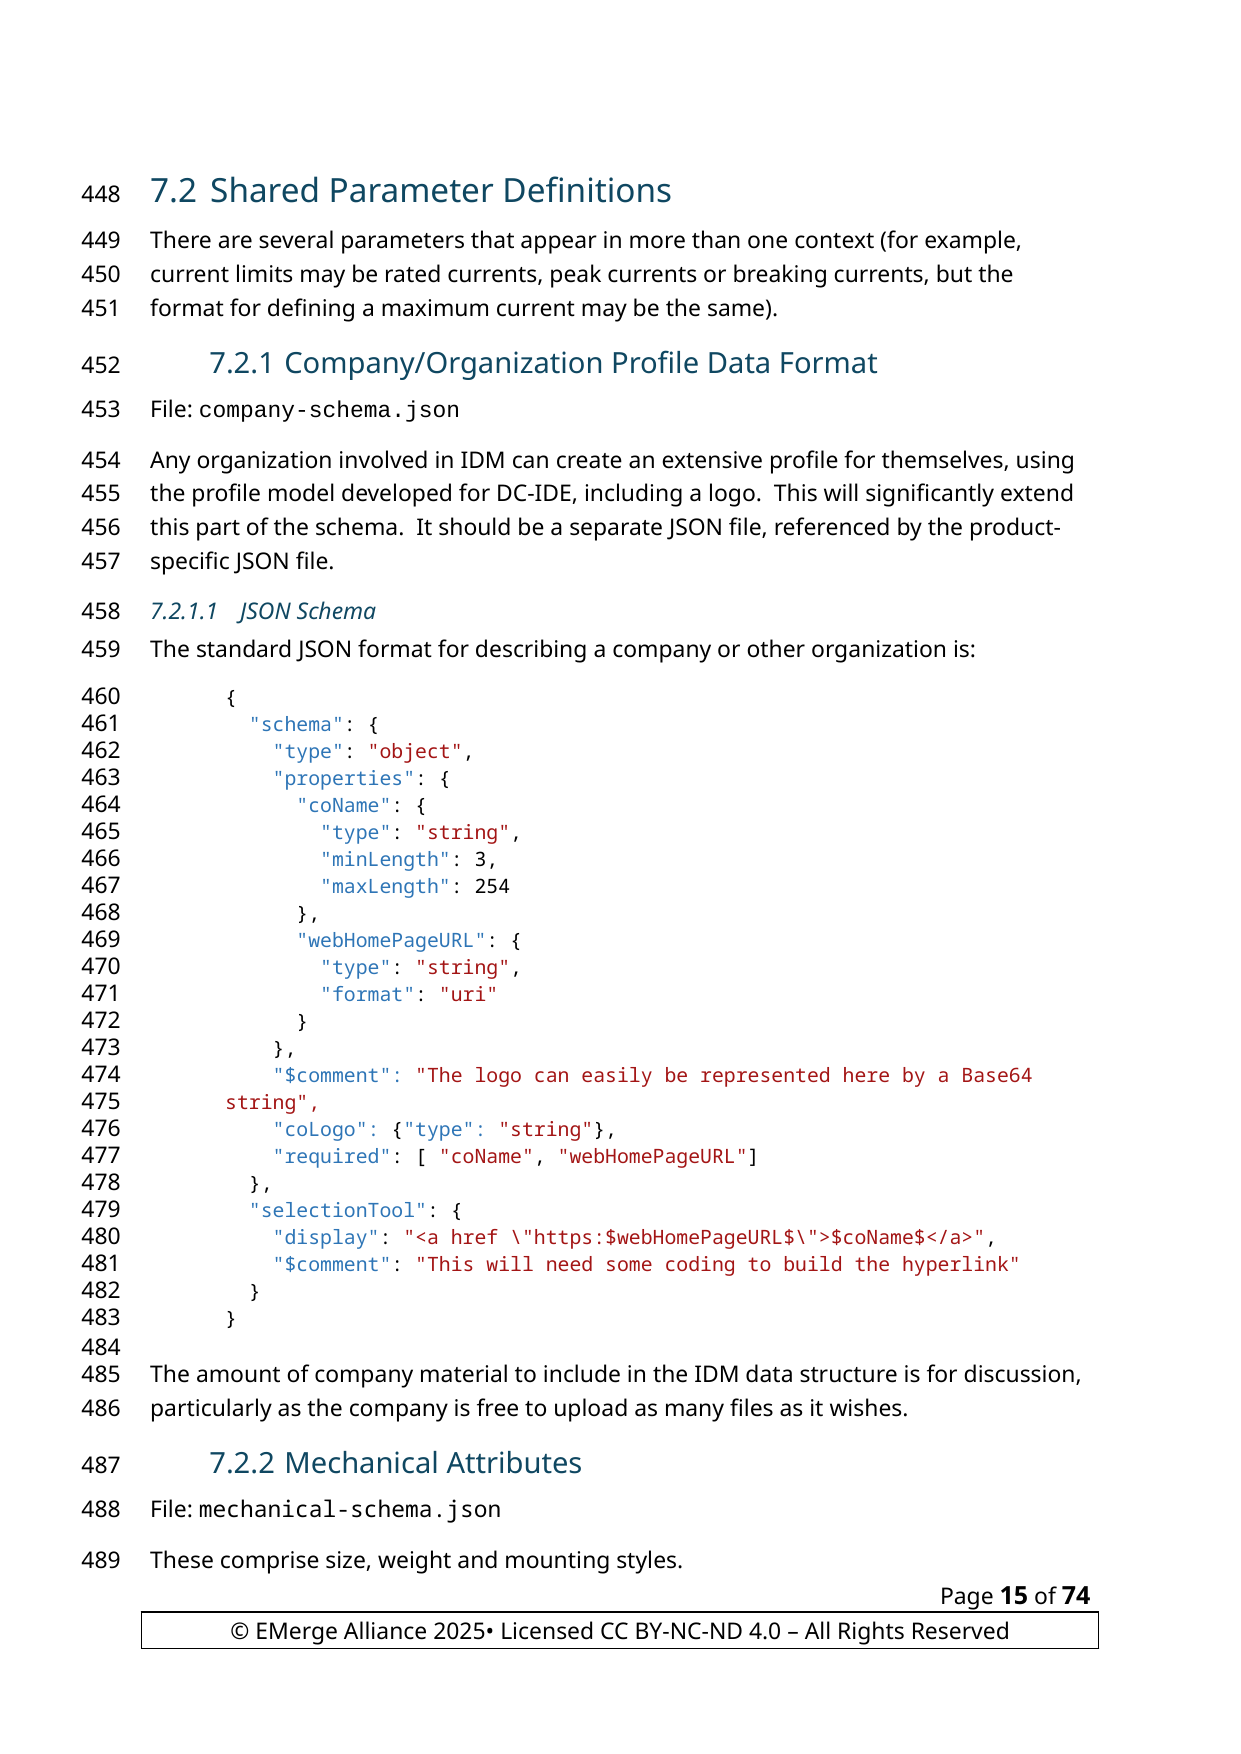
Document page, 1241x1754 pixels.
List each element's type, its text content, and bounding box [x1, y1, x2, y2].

text The amount of company material to include in the IDM data structure is for discussion, particularly as the company is free to upload as many files as it wishes. [150, 1358, 1090, 1423]
text } [225, 1007, 1090, 1034]
text }, [225, 1034, 1090, 1061]
text "type": "object", [225, 737, 1090, 764]
subtitle JSON Schema [150, 595, 1090, 626]
text Any organization involved in IDM can create an extensive profile for themselves, using the profile model developed for DC-IDE, including a logo. This will significantly extend this part of the schema. It should be a separate JSON file, referenced by the product-specific JSON file. [150, 443, 1090, 576]
text "selectionTool": { [225, 1196, 1090, 1223]
text "coLogo": {"type": "string"}, [225, 1115, 1090, 1142]
text "type": "string", [225, 953, 1090, 980]
text "webHomePageURL": { [225, 926, 1090, 953]
text "$comment": "The logo can easily be represented here by a Base64 string", [225, 1061, 1090, 1115]
text "$comment": "This will need some coding to build the hyperlink" [225, 1250, 1090, 1277]
text { [225, 683, 1090, 711]
text File: company-schema.json [150, 393, 1090, 424]
text "format": "uri" [225, 980, 1090, 1007]
text There are several parameters that appear in more than one context (for example, current limits may be rated currents, peak currents or breaking currents, but the format for defining a maximum current may be the same). [150, 224, 1090, 323]
text File: mechanical-schema.json [150, 1493, 1090, 1524]
subtitle Shared Parameter Definitions [150, 167, 1090, 212]
text "minLength": 3, [225, 845, 1090, 872]
text }, [225, 899, 1090, 926]
text These comprise size, weight and mounting styles. [150, 1544, 1090, 1575]
text "type": "string", [225, 818, 1090, 845]
text } [225, 1277, 1090, 1304]
text } [225, 1304, 1090, 1331]
subtitle Mechanical Attributes [209, 1442, 1090, 1482]
text "properties": { [225, 764, 1090, 791]
subtitle Company/Organization Profile Data Format [209, 342, 1090, 382]
text }, [225, 1169, 1090, 1196]
text "display": "<a href \"https:$webHomePageURL$\">$coName$</a>", [225, 1223, 1090, 1250]
text "schema": { [225, 711, 1090, 737]
text The standard JSON format for describing a company or other organization is: [150, 633, 1090, 664]
text "coName": { [225, 791, 1090, 818]
text "maxLength": 254 [225, 872, 1090, 899]
text "required": [ "coName", "webHomePageURL"] [225, 1142, 1090, 1169]
